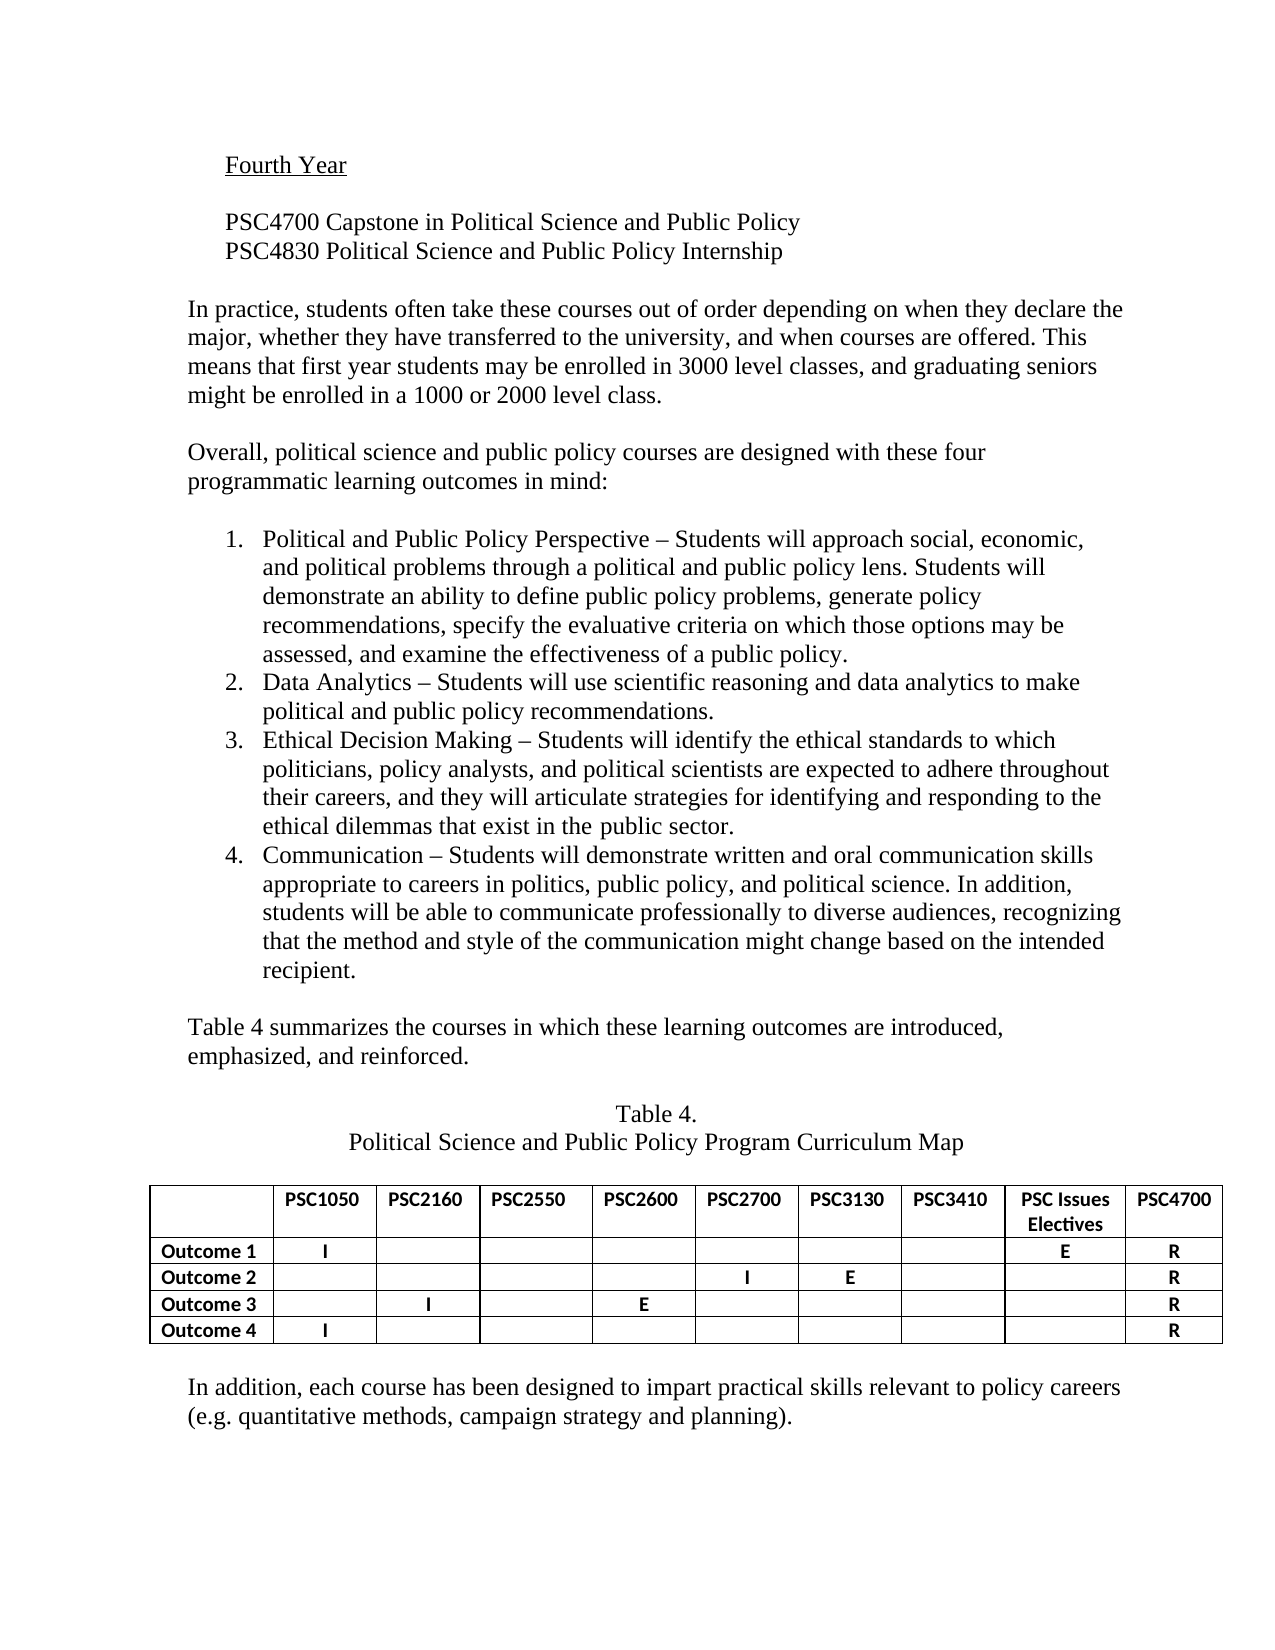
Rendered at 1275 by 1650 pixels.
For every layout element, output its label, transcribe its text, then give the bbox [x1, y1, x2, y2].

table_cell I [377, 1291, 479, 1316]
table_cell R [1126, 1317, 1222, 1343]
table_cell [902, 1317, 1004, 1343]
table_cell [481, 1317, 592, 1343]
table_header PSC3130 [799, 1186, 901, 1237]
table_cell I [274, 1238, 376, 1263]
table_header PSC2160 [377, 1186, 479, 1237]
table_cell Outcome 2 [151, 1264, 273, 1290]
table_cell [377, 1317, 479, 1343]
table_cell [274, 1264, 376, 1290]
table_cell Outcome 4 [151, 1317, 273, 1343]
table_cell [1006, 1317, 1125, 1343]
table_cell E [593, 1291, 695, 1316]
table_cell [593, 1264, 695, 1290]
table_cell [799, 1238, 901, 1263]
table_cell E [1006, 1238, 1125, 1263]
table_cell [481, 1291, 592, 1316]
table_cell [696, 1317, 798, 1343]
table_cell R [1126, 1291, 1222, 1316]
table_cell [902, 1291, 1004, 1316]
table_cell [696, 1291, 798, 1316]
table_cell [799, 1317, 901, 1343]
table_header PSC2600 [593, 1186, 695, 1237]
table_cell [902, 1264, 1004, 1290]
text Political Science and Public Policy Program Curriculum Map [187, 1127, 1125, 1156]
table_cell [1006, 1264, 1125, 1290]
table_cell [902, 1238, 1004, 1263]
table_cell [593, 1317, 695, 1343]
list Communication – Students will demonstrate written and oral communication skills appropriate to careers in politics, public policy, and political science. In addition, students will be able to communicate professionally to diverse audiences, recognizing that the method and style of the communication might change based on the intended recipient. [225, 840, 1125, 984]
table_header PSC4700 [1126, 1186, 1222, 1237]
table_cell E [799, 1264, 901, 1290]
table_cell [1006, 1291, 1125, 1316]
table_cell Outcome 1 [151, 1238, 273, 1263]
table_cell [799, 1291, 901, 1316]
table_cell Outcome 3 [151, 1291, 273, 1316]
table_header PSC2550 [481, 1186, 592, 1237]
list Political and Public Policy Perspective – Students will approach social, economic, and political problems through a political and public policy lens. Students will demonstrate an ability to define public policy problems, generate policy recommendations, specify the evaluative criteria on which those options may be assessed, and examine the effectiveness of a public policy. [225, 524, 1125, 667]
table_header PSC3410 [902, 1186, 1004, 1237]
table_cell [274, 1291, 376, 1316]
table_cell [377, 1264, 479, 1290]
text Fourth Year [187, 150, 1125, 179]
table_cell [481, 1264, 592, 1290]
table_cell I [274, 1317, 376, 1343]
text In addition, each course has been designed to impart practical skills relevant to policy careers (e.g. quantitative methods, campaign strategy and planning). [187, 1372, 1125, 1430]
table_cell [696, 1238, 798, 1263]
text PSC4700 Capstone in Political Science and Public Policy [187, 207, 1125, 236]
table_header PSC Issues Electives [1006, 1186, 1125, 1237]
text In practice, students often take these courses out of order depending on when they declare the major, whether they have transferred to the university, and when courses are offered. This means that first year students may be enrolled in 3000 level classes, and graduating seniors might be enrolled in a 1000 or 2000 level class. [187, 294, 1125, 409]
list Data Analytics – Students will use scientific reasoning and data analytics to make political and public policy recommendations. [225, 667, 1125, 725]
text PSC4830 Political Science and Public Policy Internship [187, 236, 1125, 265]
text Table 4. [187, 1099, 1125, 1127]
text Table 4 summarizes the courses in which these learning outcomes are introduced, emphasized, and reinforced. [187, 1012, 1125, 1070]
table_header [151, 1186, 273, 1237]
text Overall, political science and public policy courses are designed with these four programmatic learning outcomes in mind: [187, 437, 1125, 495]
table_cell [377, 1238, 479, 1263]
table_cell R [1126, 1264, 1222, 1290]
table_cell [593, 1238, 695, 1263]
table_header PSC1050 [274, 1186, 376, 1237]
table_cell R [1126, 1238, 1222, 1263]
table_header PSC2700 [696, 1186, 798, 1237]
list Ethical Decision Making – Students will identify the ethical standards to which politicians, policy analysts, and political scientists are expected to adhere throughout their careers, and they will articulate strategies for identifying and responding to the ethical dilemmas that exist in the public sector. [225, 725, 1125, 840]
table_cell I [696, 1264, 798, 1290]
table_cell [481, 1238, 592, 1263]
